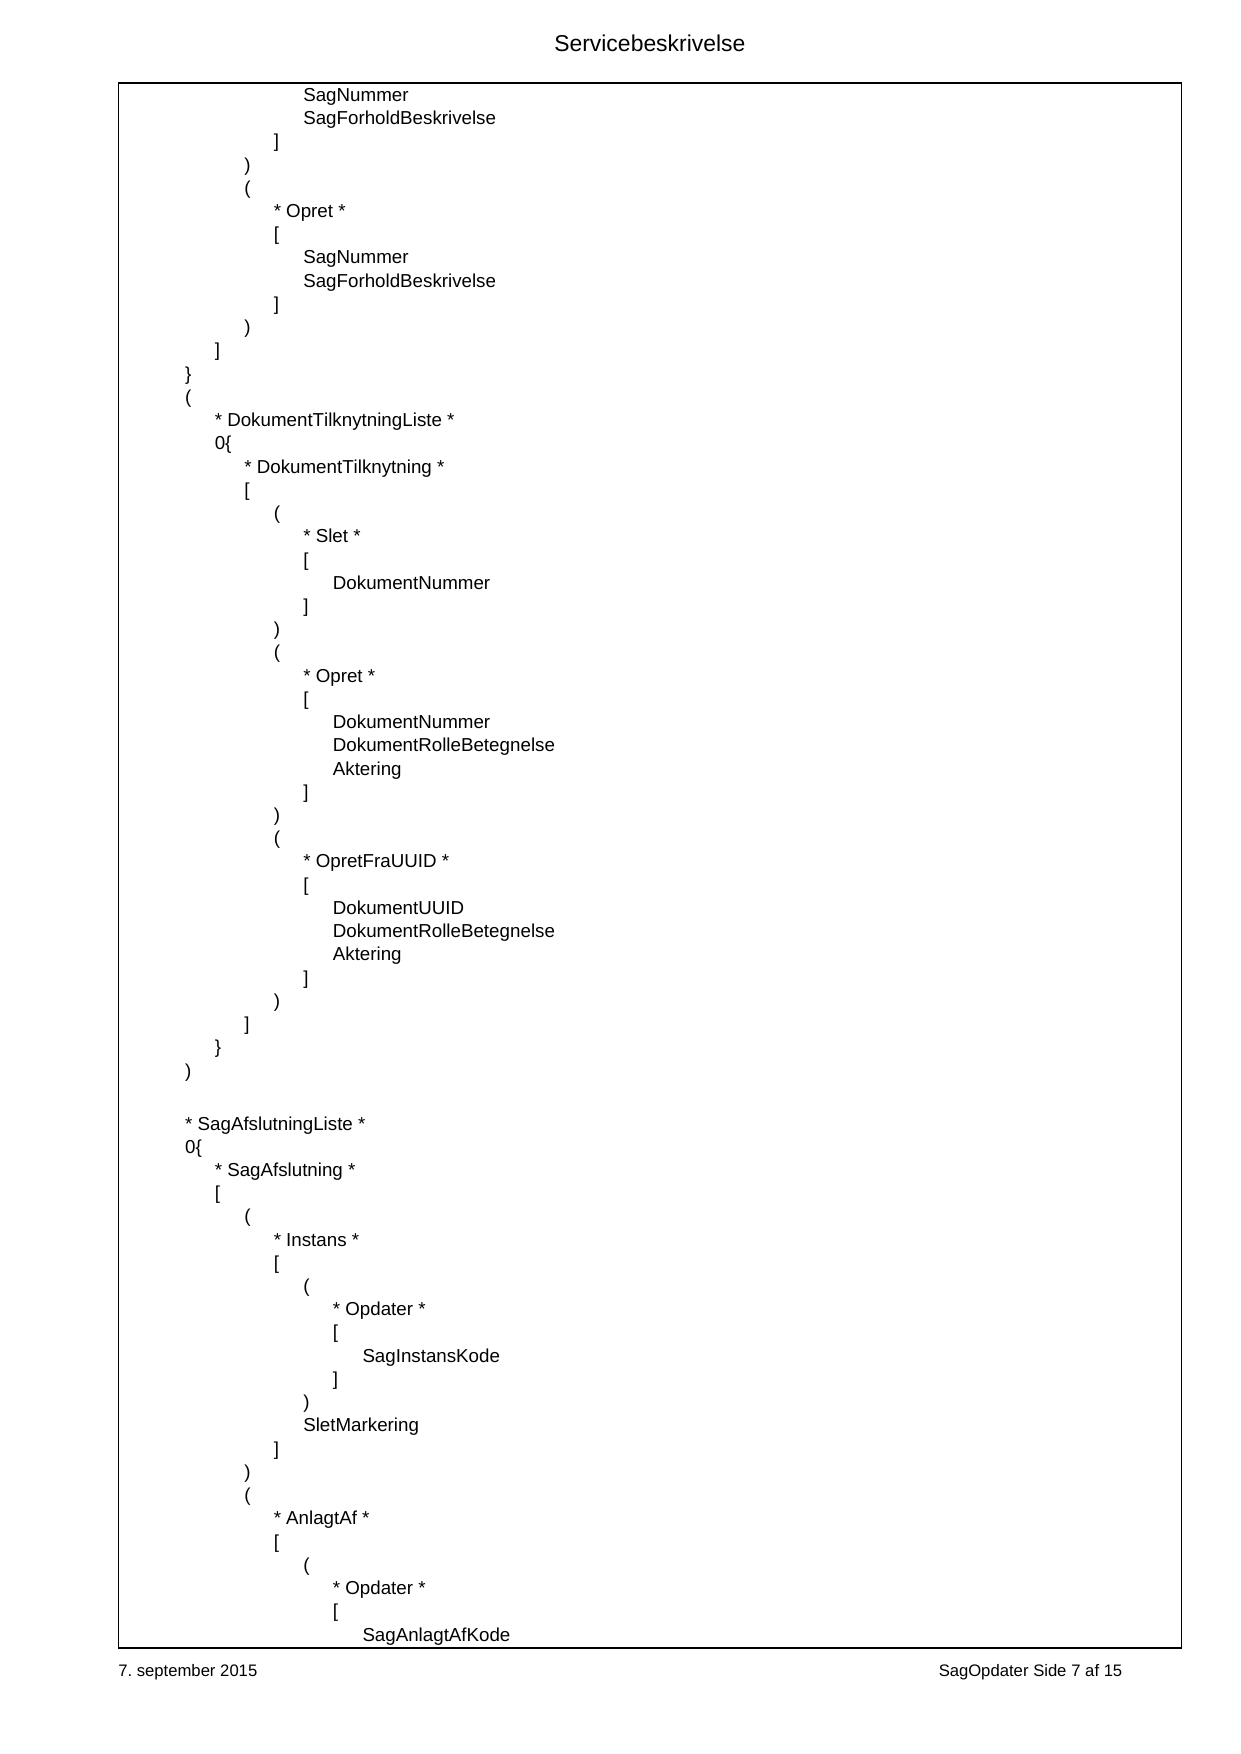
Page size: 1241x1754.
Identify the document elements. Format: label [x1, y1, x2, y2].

table_cell [119, 84, 1181, 1647]
